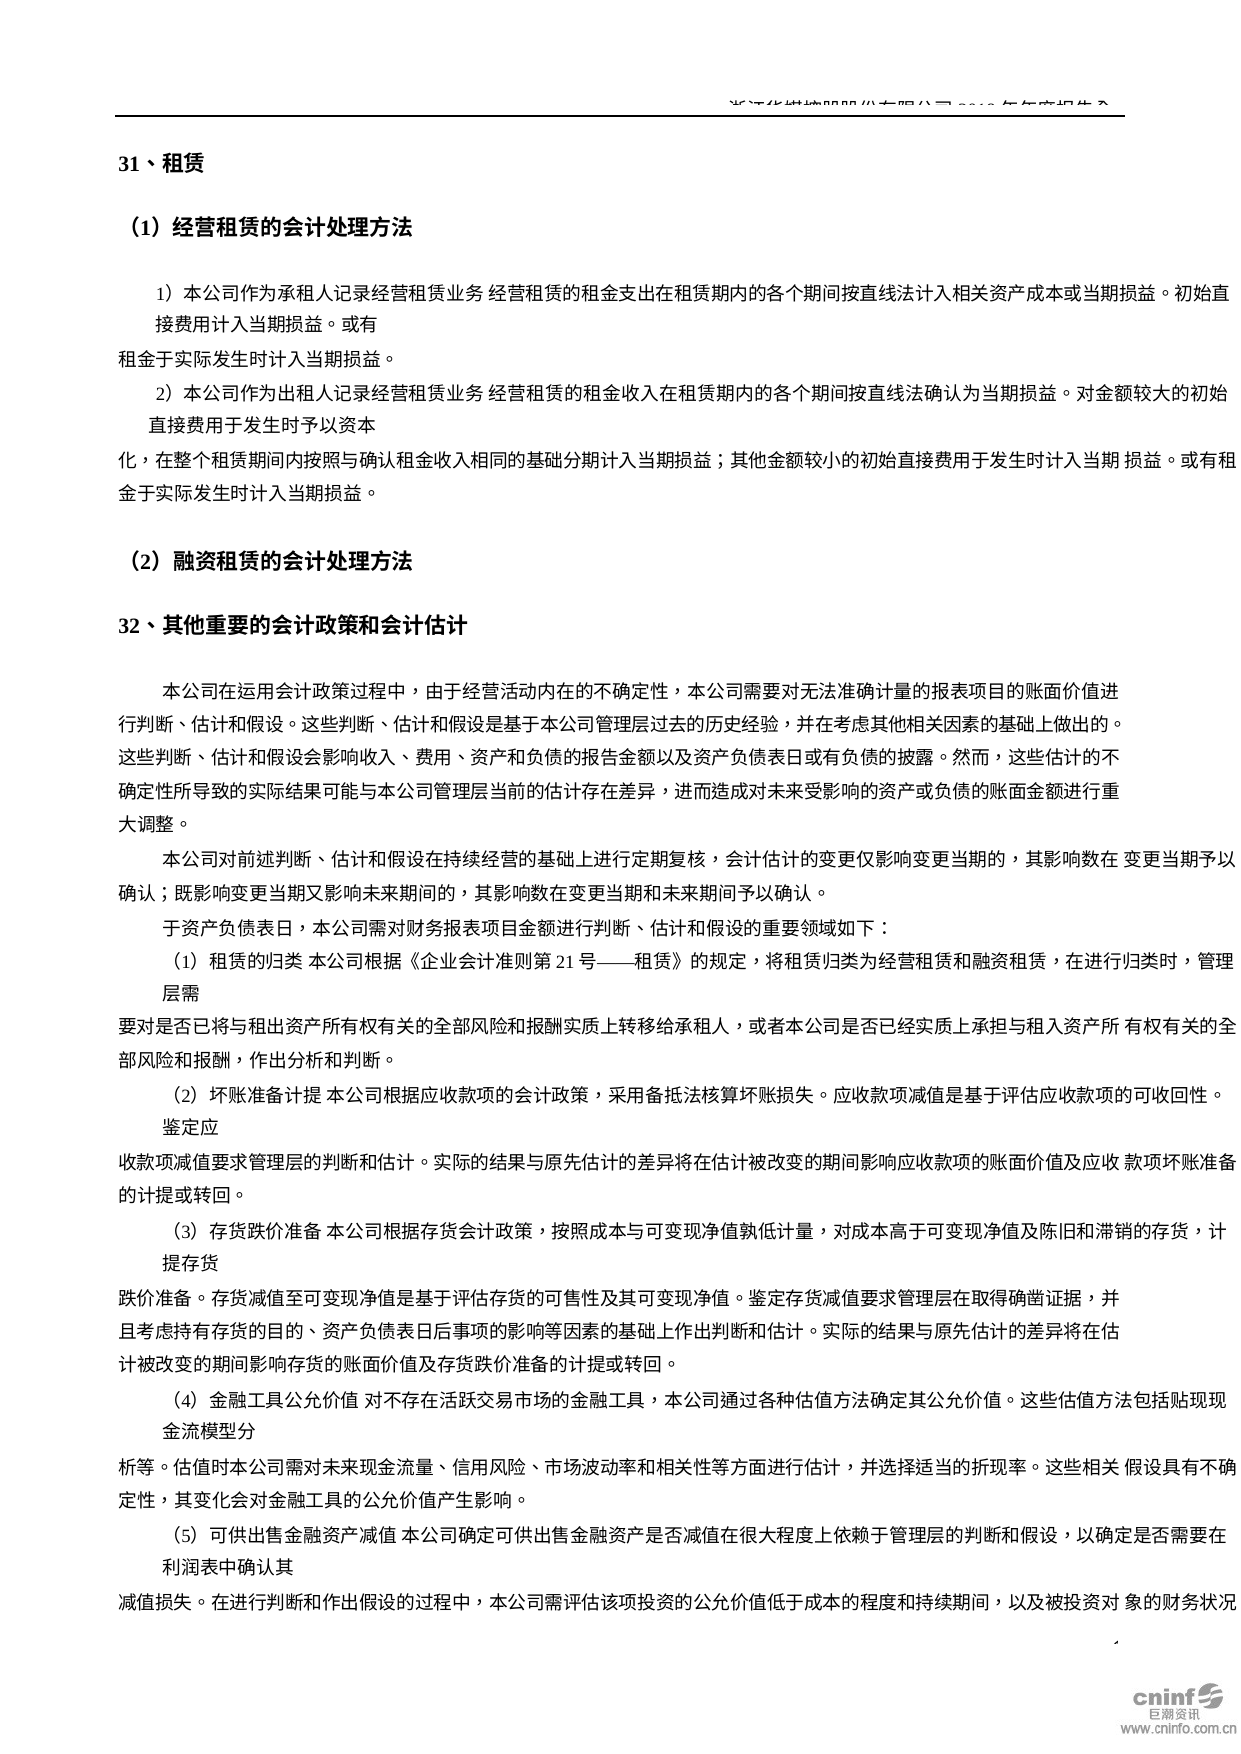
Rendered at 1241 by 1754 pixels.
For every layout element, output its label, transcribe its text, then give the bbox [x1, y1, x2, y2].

text 本公司在运用会计政策过程中，由于经营活动内在的不确定性，本公司需要对无法准确计量的报表项目的账面价值进 行判断、估计和假设。这些判断、估计和假设是基于本公司管理层过去的历史经验，并在考虑其他相关因素的基础上做出的。 这些判断、估计和假设会影响收入、费用、资产和负债的报告金额以及资产负债表日或有负债的披露。然而，这些估计的不 确定性所导致的实际结果可能与本公司管理层当前的估计存在差异，进而造成对未来受影响的资产或负债的账面金额进行重 大调整。 [118, 678, 1133, 837]
subtitle 31、租赁 [118, 148, 1240, 177]
text （2）坏账准备计提 本公司根据应收款项的会计政策，采用备抵法核算坏账损失。应收款项减值是基于评估应收款项的可收回性。鉴定应 [162, 1082, 1240, 1140]
text 1）本公司作为承租人记录经营租赁业务 经营租赁的租金支出在租赁期内的各个期间按直线法计入相关资产成本或当期损益。初始直接费用计入当期损益。或有 [156, 280, 1240, 337]
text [118, 1589, 1240, 1615]
subtitle （1）经营租赁的会计处理方法 [118, 212, 1240, 242]
text 跌价准备。存货减值至可变现净值是基于评估存货的可售性及其可变现净值。鉴定存货减值要求管理层在取得确凿证据，并 且考虑持有存货的目的、资产负债表日后事项的影响等因素的基础上作出判断和估计。实际的结果与原先估计的差异将在估 计被改变的期间影响存货的账面价值及存货跌价准备的计提或转回。 [118, 1285, 1122, 1377]
subtitle （2）融资租赁的会计处理方法 [118, 546, 1240, 576]
text 租金于实际发生时计入当期损益。 [118, 347, 1240, 372]
text 本公司对前述判断、估计和假设在持续经营的基础上进行定期复核，会计估计的变更仅影响变更当期的，其影响数在 变更当期予以确认；既影响变更当期又影响未来期间的，其影响数在变更当期和未来期间予以确认。 [118, 847, 1240, 905]
text （5）可供出售金融资产减值 本公司确定可供出售金融资产是否减值在很大程度上依赖于管理层的判断和假设，以确定是否需要在利润表中确认其 [162, 1523, 1240, 1580]
text 化，在整个租赁期间内按照与确认租金收入相同的基础分期计入当期损益；其他金额较小的初始直接费用于发生时计入当期 损益。或有租金于实际发生时计入当期损益。 [118, 447, 1240, 506]
subtitle 32、其他重要的会计政策和会计估计 [118, 611, 1240, 640]
text 收款项减值要求管理层的判断和估计。实际的结果与原先估计的差异将在估计被改变的期间影响应收款项的账面价值及应收 款项坏账准备的计提或转回。 [118, 1149, 1240, 1208]
text 要对是否已将与租出资产所有权有关的全部风险和报酬实质上转移给承租人，或者本公司是否已经实质上承担与租入资产所 有权有关的全部风险和报酬，作出分析和判断。 [118, 1014, 1240, 1073]
text （1）租赁的归类 本公司根据《企业会计准则第21号——租赁》的规定，将租赁归类为经营租赁和融资租赁，在进行归类时，管理层需 [162, 949, 1240, 1006]
picture [1115, 1680, 1240, 1737]
text （3）存货跌价准备 本公司根据存货会计政策，按照成本与可变现净值孰低计量，对成本高于可变现净值及陈旧和滞销的存货，计提存货 [162, 1218, 1240, 1275]
text 于资产负债表日，本公司需对财务报表项目金额进行判断、估计和假设的重要领域如下： [162, 915, 1240, 941]
text （4）金融工具公允价值 对不存在活跃交易市场的金融工具，本公司通过各种估值方法确定其公允价值。这些估值方法包括贴现现金流模型分 [162, 1387, 1240, 1444]
text 析等。估值时本公司需对未来现金流量、信用风险、市场波动率和相关性等方面进行估计，并选择适当的折现率。这些相关 假设具有不确定性，其变化会对金融工具的公允价值产生影响。 [118, 1454, 1240, 1513]
text 2）本公司作为出租人记录经营租赁业务 经营租赁的租金收入在租赁期内的各个期间按直线法确认为当期损益。对金额较大的初始直接费用于发生时予以资本 [148, 380, 1240, 438]
